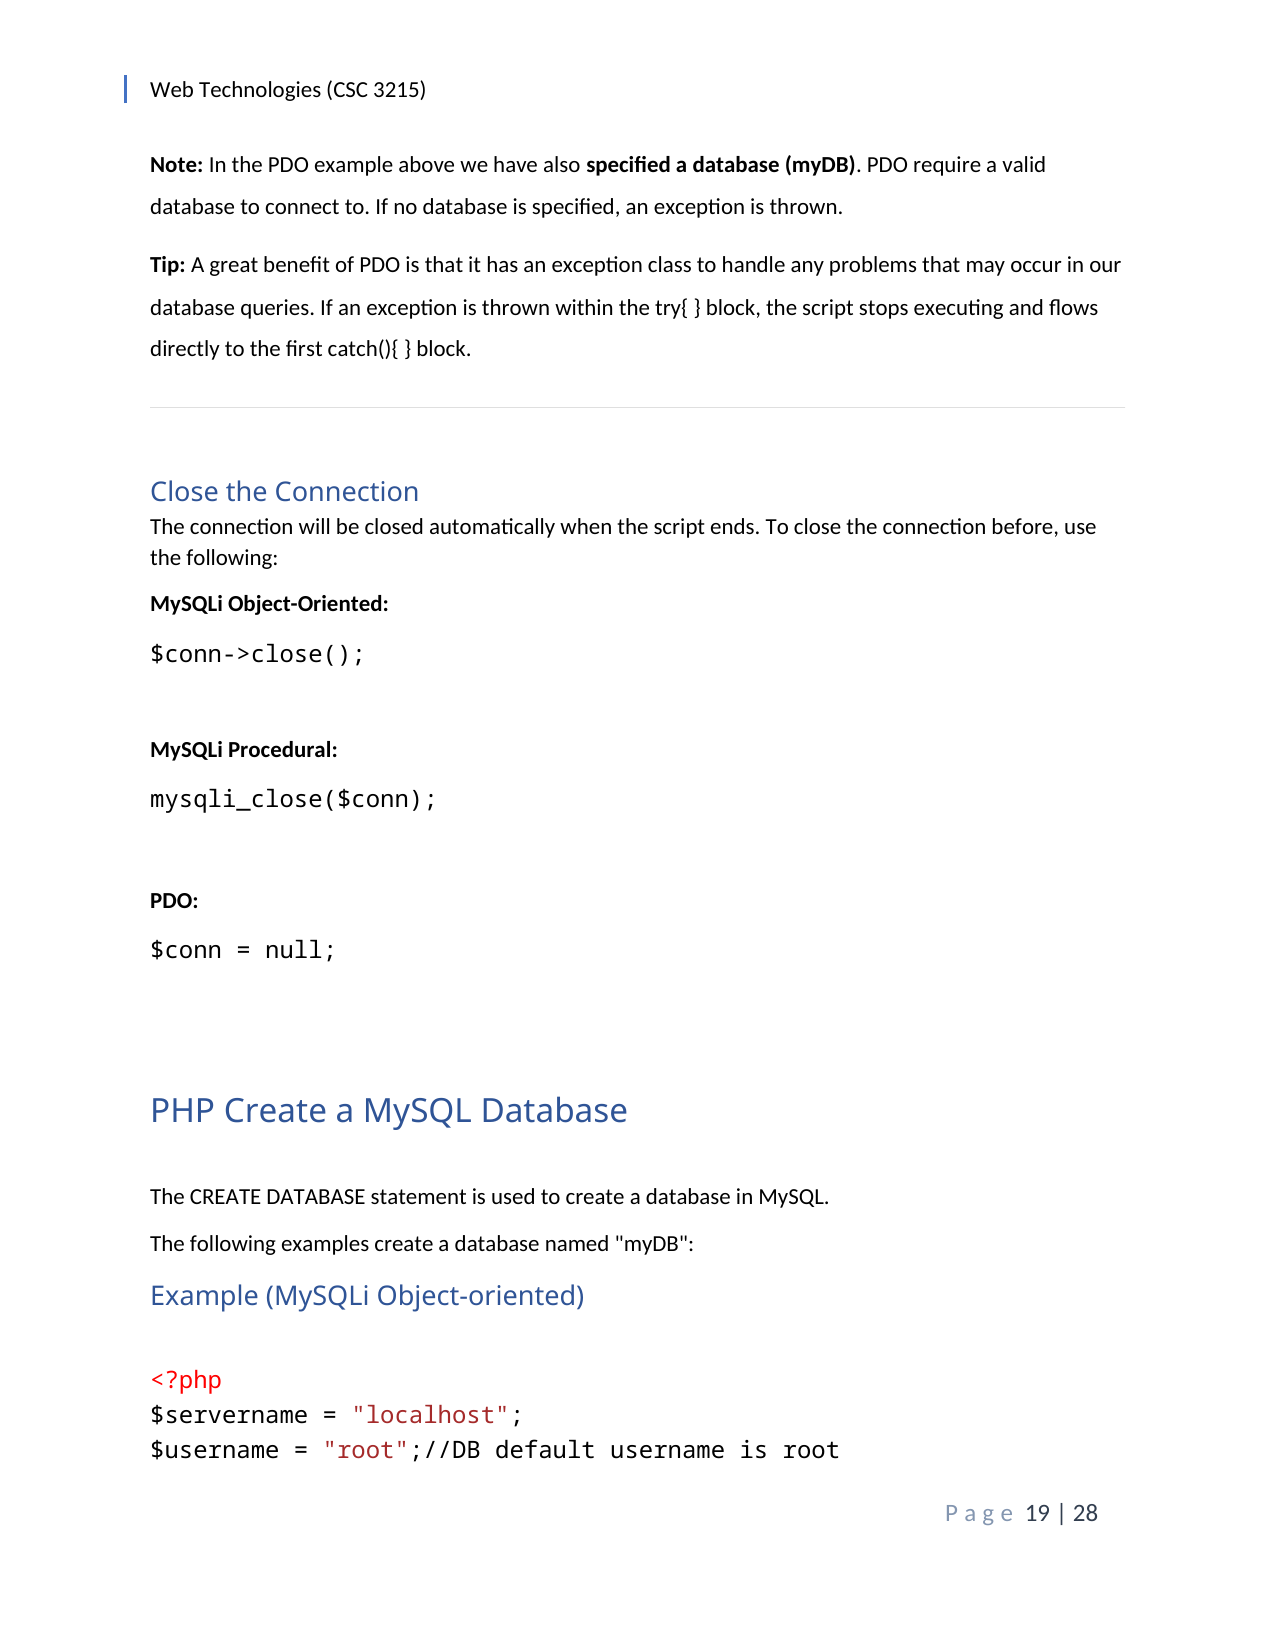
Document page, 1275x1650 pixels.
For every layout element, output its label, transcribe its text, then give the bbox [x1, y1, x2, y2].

text $conn = null; [150, 933, 1125, 965]
text $conn->close(); [150, 636, 1125, 669]
text The CREATE DATABASE statement is used to create a database in MySQL. [150, 1182, 1125, 1211]
subtitle Example (MySQLi Object-oriented) [150, 1276, 1125, 1313]
text PDO: [150, 886, 1125, 914]
text MySQLi Object-Oriented: [150, 589, 1125, 618]
subtitle PHP Create a MySQL Database [150, 1087, 1125, 1132]
subtitle Close the Connection [150, 473, 1125, 509]
text mysqli_close($conn); [150, 782, 1125, 815]
text The connection will be closed automatically when the script ends. To close the connection before, use the following: [150, 512, 1125, 571]
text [150, 1363, 1125, 1466]
text Tip: A great benefit of PDO is that it has an exception class to handle any problems that may occur in our database queries. If an exception is thrown within the try{ } block, the script stops executing and flows directly to the first catch(){ } block. [150, 251, 1125, 363]
text MySQLi Procedural: [150, 735, 1125, 763]
text Note: In the PDO example above we have also specified a database (myDB). PDO require a valid database to connect to. If no database is specified, an exception is thrown. [150, 150, 1125, 220]
text The following examples create a database named "myDB": [150, 1229, 1125, 1257]
